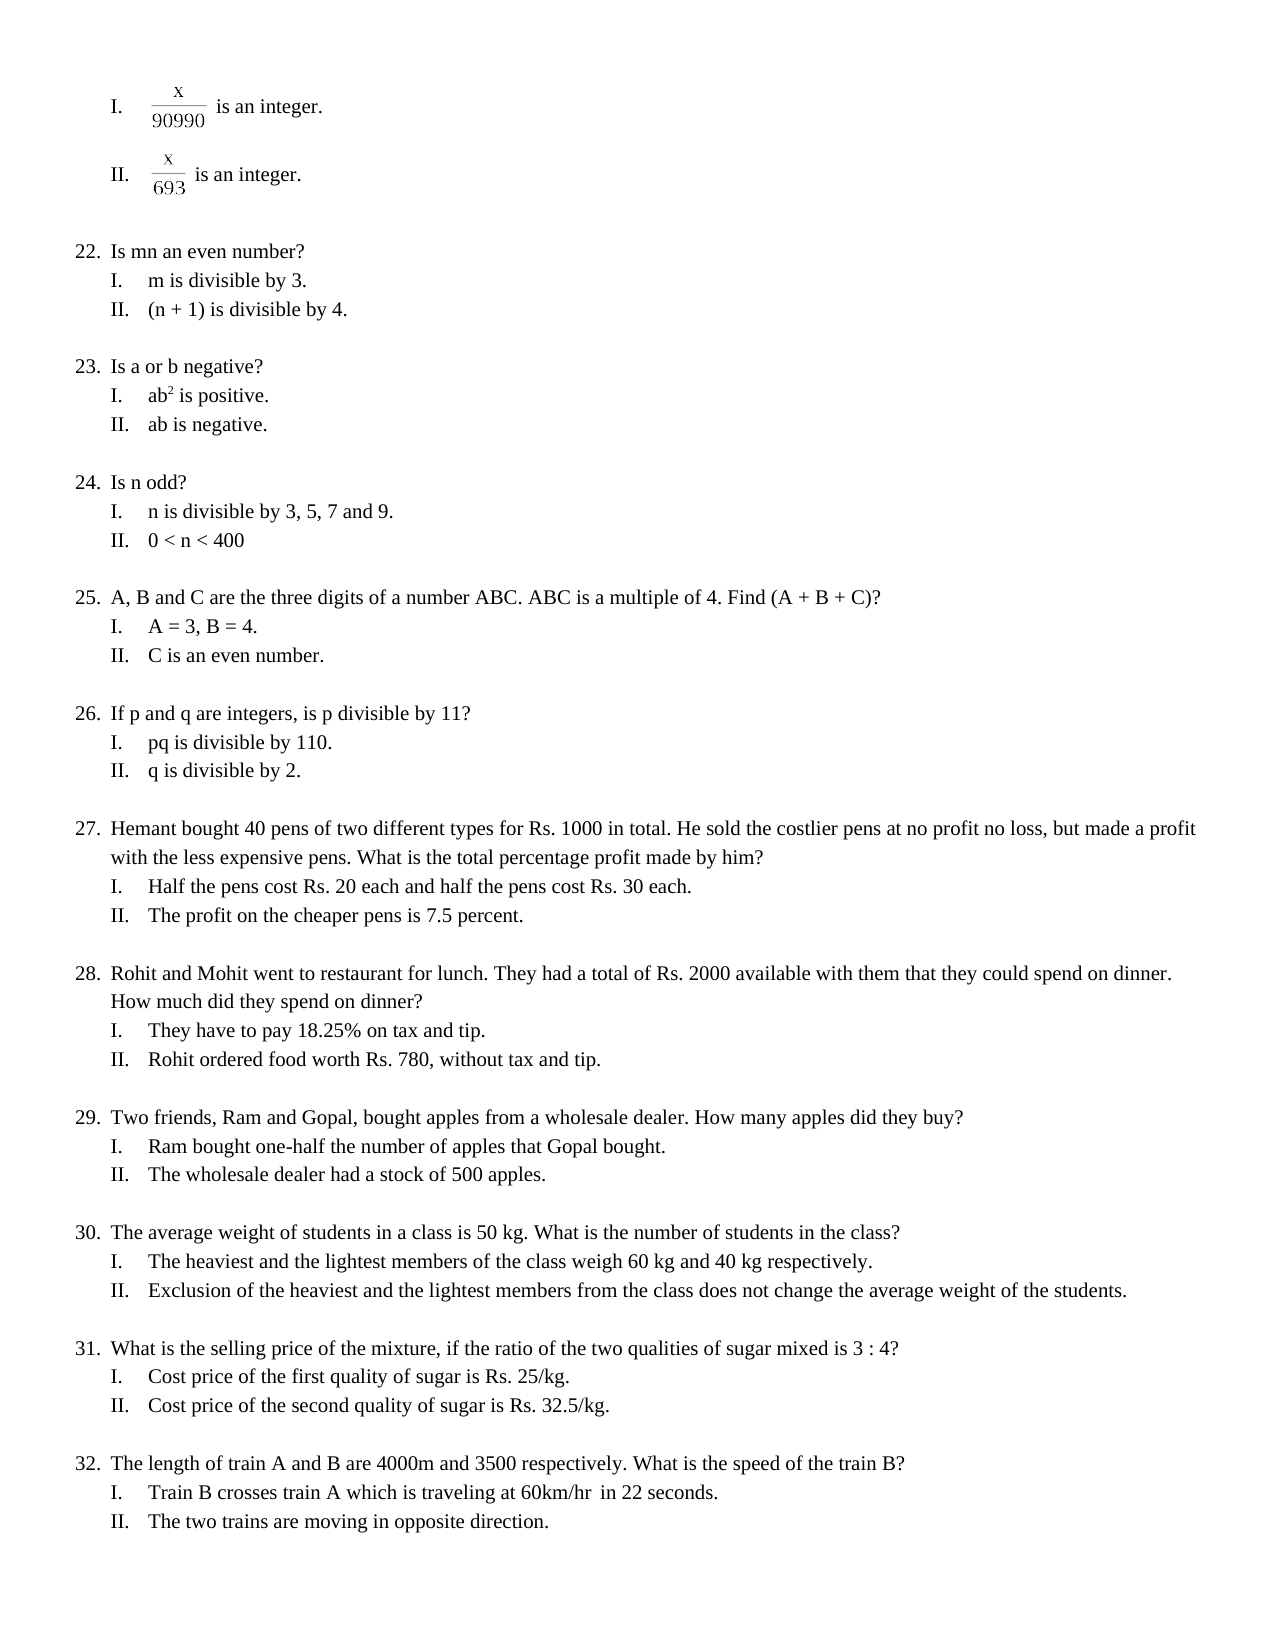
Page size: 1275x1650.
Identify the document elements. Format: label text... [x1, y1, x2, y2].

text II. Exclusion of the heaviest and the lightest members from the class does not change the average weight of the students. [75, 1278, 1200, 1302]
text I. Cost price of the first quality of sugar is Rs. 25/kg. [75, 1364, 1200, 1388]
text 32. The length of train A and B are 4000m and 3500 respectively. What is the speed of the train B? [75, 1451, 1200, 1475]
text II. The wholesale dealer had a stock of 500 apples. [75, 1162, 1200, 1186]
text I. Half the pens cost Rs. 20 each and half the pens cost Rs. 30 each. [75, 874, 1200, 898]
text II. The profit on the cheaper pens is 7.5 percent. [75, 903, 1200, 927]
text II. Cost price of the second quality of sugar is Rs. 32.5/kg. [75, 1393, 1200, 1417]
text 31. What is the selling price of the mixture, if the ratio of the two qualities of sugar mixed is 3 : 4? [75, 1336, 1200, 1359]
text I. pq is divisible by 110. [75, 729, 1200, 754]
text 29. Two friends, Ram and Gopal, bought apples from a wholesale dealer. How many apples did they buy? [75, 1105, 1200, 1129]
text I. m is divisible by 3. [75, 268, 1200, 292]
text II. is an integer. [75, 143, 1200, 205]
text 25. A, B and C are the three digits of a number ABC. ABC is a multiple of 4. Find (A + B + C)? [75, 585, 1200, 609]
text I. The heaviest and the lightest members of the class weigh 60 kg and 40 kg respectively. [75, 1249, 1200, 1273]
text II. C is an even number. [75, 643, 1200, 667]
text 23. Is a or b negative? [75, 354, 1200, 378]
text II. ab is negative. [75, 412, 1200, 436]
text I. Train B crosses train A which is traveling at 60km/hr in 22 seconds. [75, 1480, 1200, 1504]
text II. 0 < n < 400 [75, 528, 1200, 552]
text 24. Is n odd? [75, 470, 1200, 494]
text 30. The average weight of students in a class is 50 kg. What is the number of students in the class? [75, 1220, 1200, 1244]
text I. n is divisible by 3, 5, 7 and 9. [75, 499, 1200, 523]
text I. ab2 is positive. [75, 383, 1200, 407]
text I. They have to pay 18.25% on tax and tip. [75, 1018, 1200, 1042]
text 27. Hemant bought 40 pens of two different types for Rs. 1000 in total. He sold the costlier pens at no profit no loss, but made a profit with the less expensive pens. What is the total percentage profit made by him? [75, 816, 1200, 869]
text I. is an integer. [75, 75, 1200, 138]
text I. A = 3, B = 4. [75, 614, 1200, 638]
text 22. Is mn an even number? [75, 239, 1200, 263]
text 28. Rohit and Mohit went to restaurant for lunch. They had a total of Rs. 2000 available with them that they could spend on dinner. How much did they spend on dinner? [75, 960, 1200, 1013]
text II. Rohit ordered food worth Rs. 780, without tax and tip. [75, 1047, 1200, 1071]
text 26. If p and q are integers, is p divisible by 11? [75, 701, 1200, 725]
text I. Ram bought one-half the number of apples that Gopal bought. [75, 1133, 1200, 1158]
text II. The two trains are moving in opposite direction. [75, 1509, 1200, 1533]
text II. q is divisible by 2. [75, 758, 1200, 782]
text II. (n + 1) is divisible by 4. [75, 297, 1200, 321]
